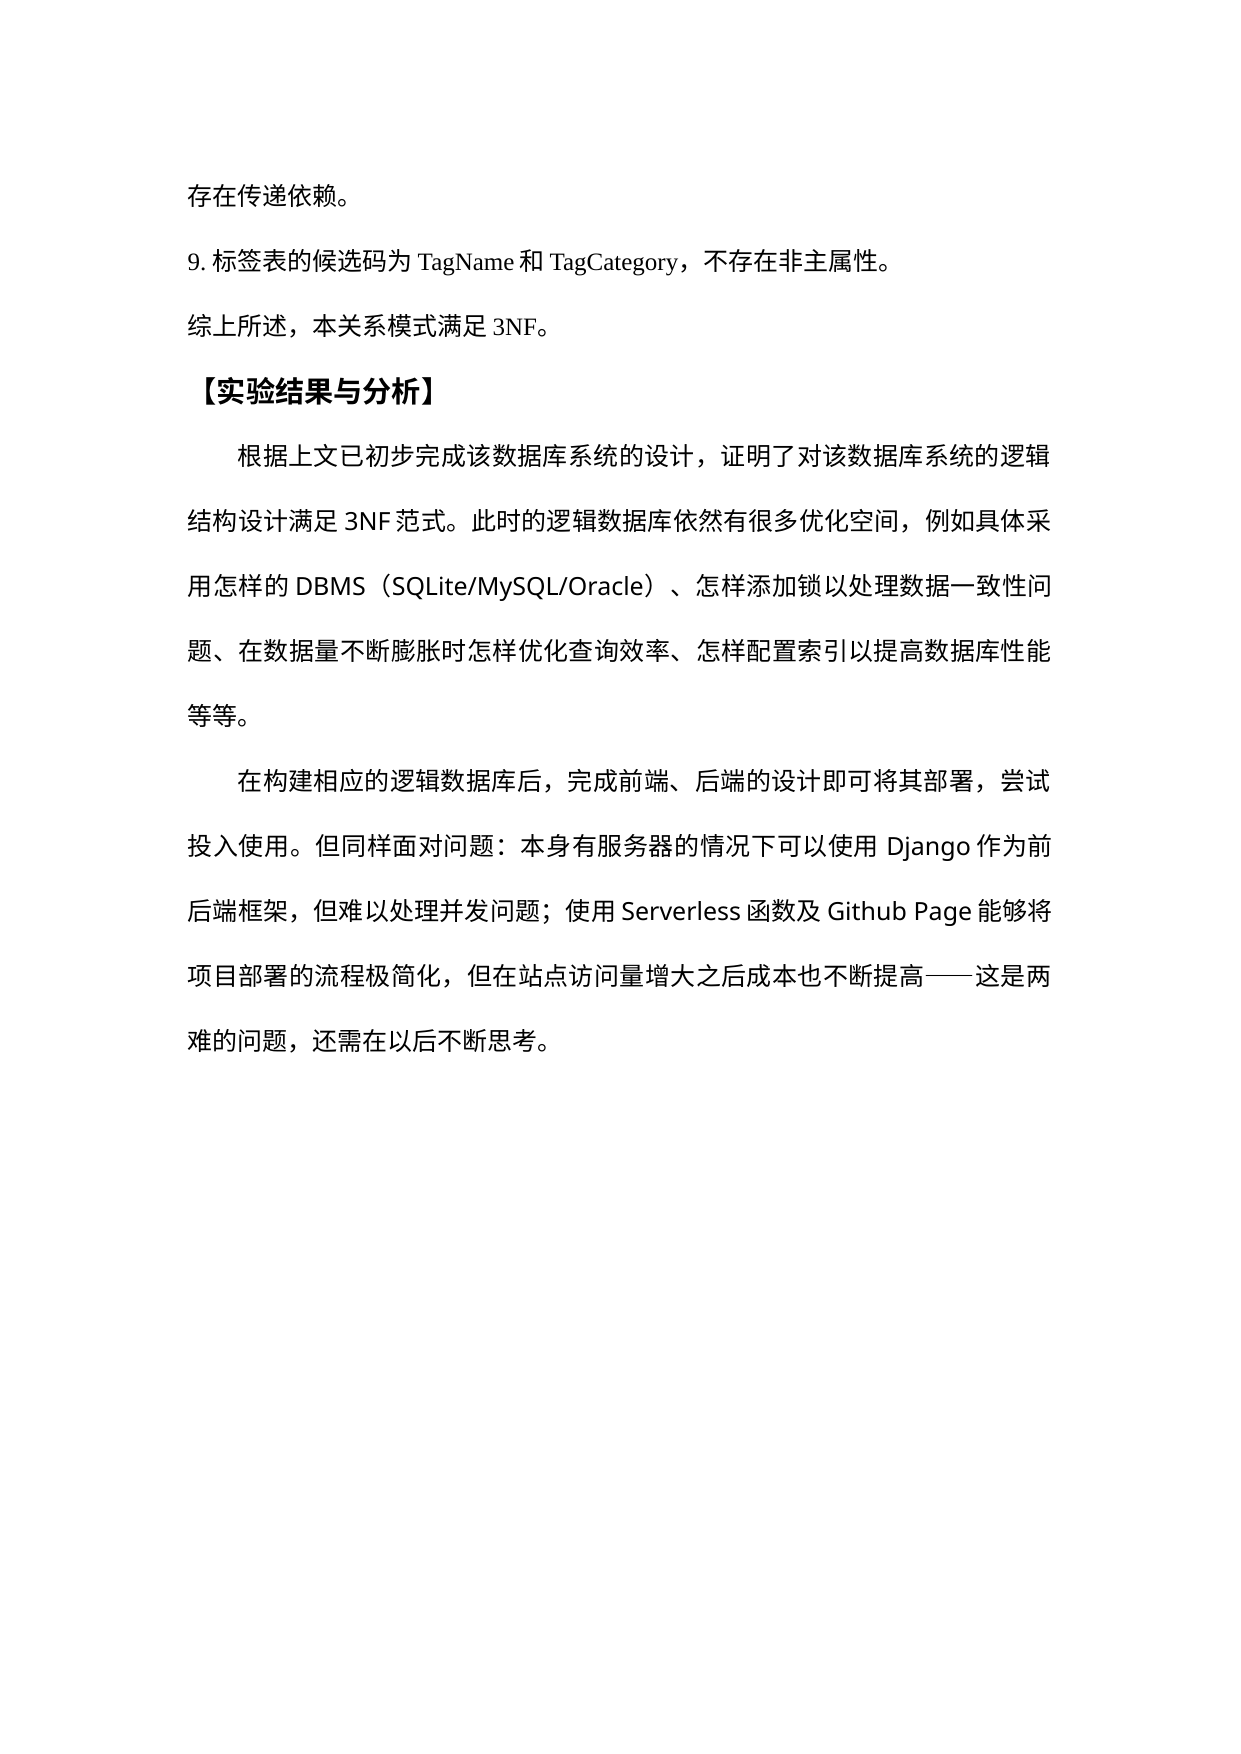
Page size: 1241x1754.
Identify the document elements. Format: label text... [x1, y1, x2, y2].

list 综上所述，本关系模式满足3NF。 [187, 292, 1053, 357]
list 在构建相应的逻辑数据库后，完成前端、后端的设计即可将其部署，尝试投入使用。但同样面对问题：本身有服务器的情况下可以使用Django作为前后端框架，但难以处理并发问题；使用Serverless函数及Github Page能够将项目部署的流程极简化，但在站点访问量增大之后成本也不断提高——这是两难的问题，还需在以后不断思考。 [187, 747, 1053, 1072]
text 【实验结果与分析】 [187, 357, 1053, 422]
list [187, 162, 1053, 227]
list 根据上文已初步完成该数据库系统的设计，证明了对该数据库系统的逻辑结构设计满足3NF范式。此时的逻辑数据库依然有很多优化空间，例如具体采用怎样的DBMS（SQLite/MySQL/Oracle）、怎样添加锁以处理数据一致性问题、在数据量不断膨胀时怎样优化查询效率、怎样配置索引以提高数据库性能等等。 [187, 422, 1053, 747]
list 标签表的候选码为TagName和TagCategory，不存在非主属性。 [187, 227, 1053, 292]
